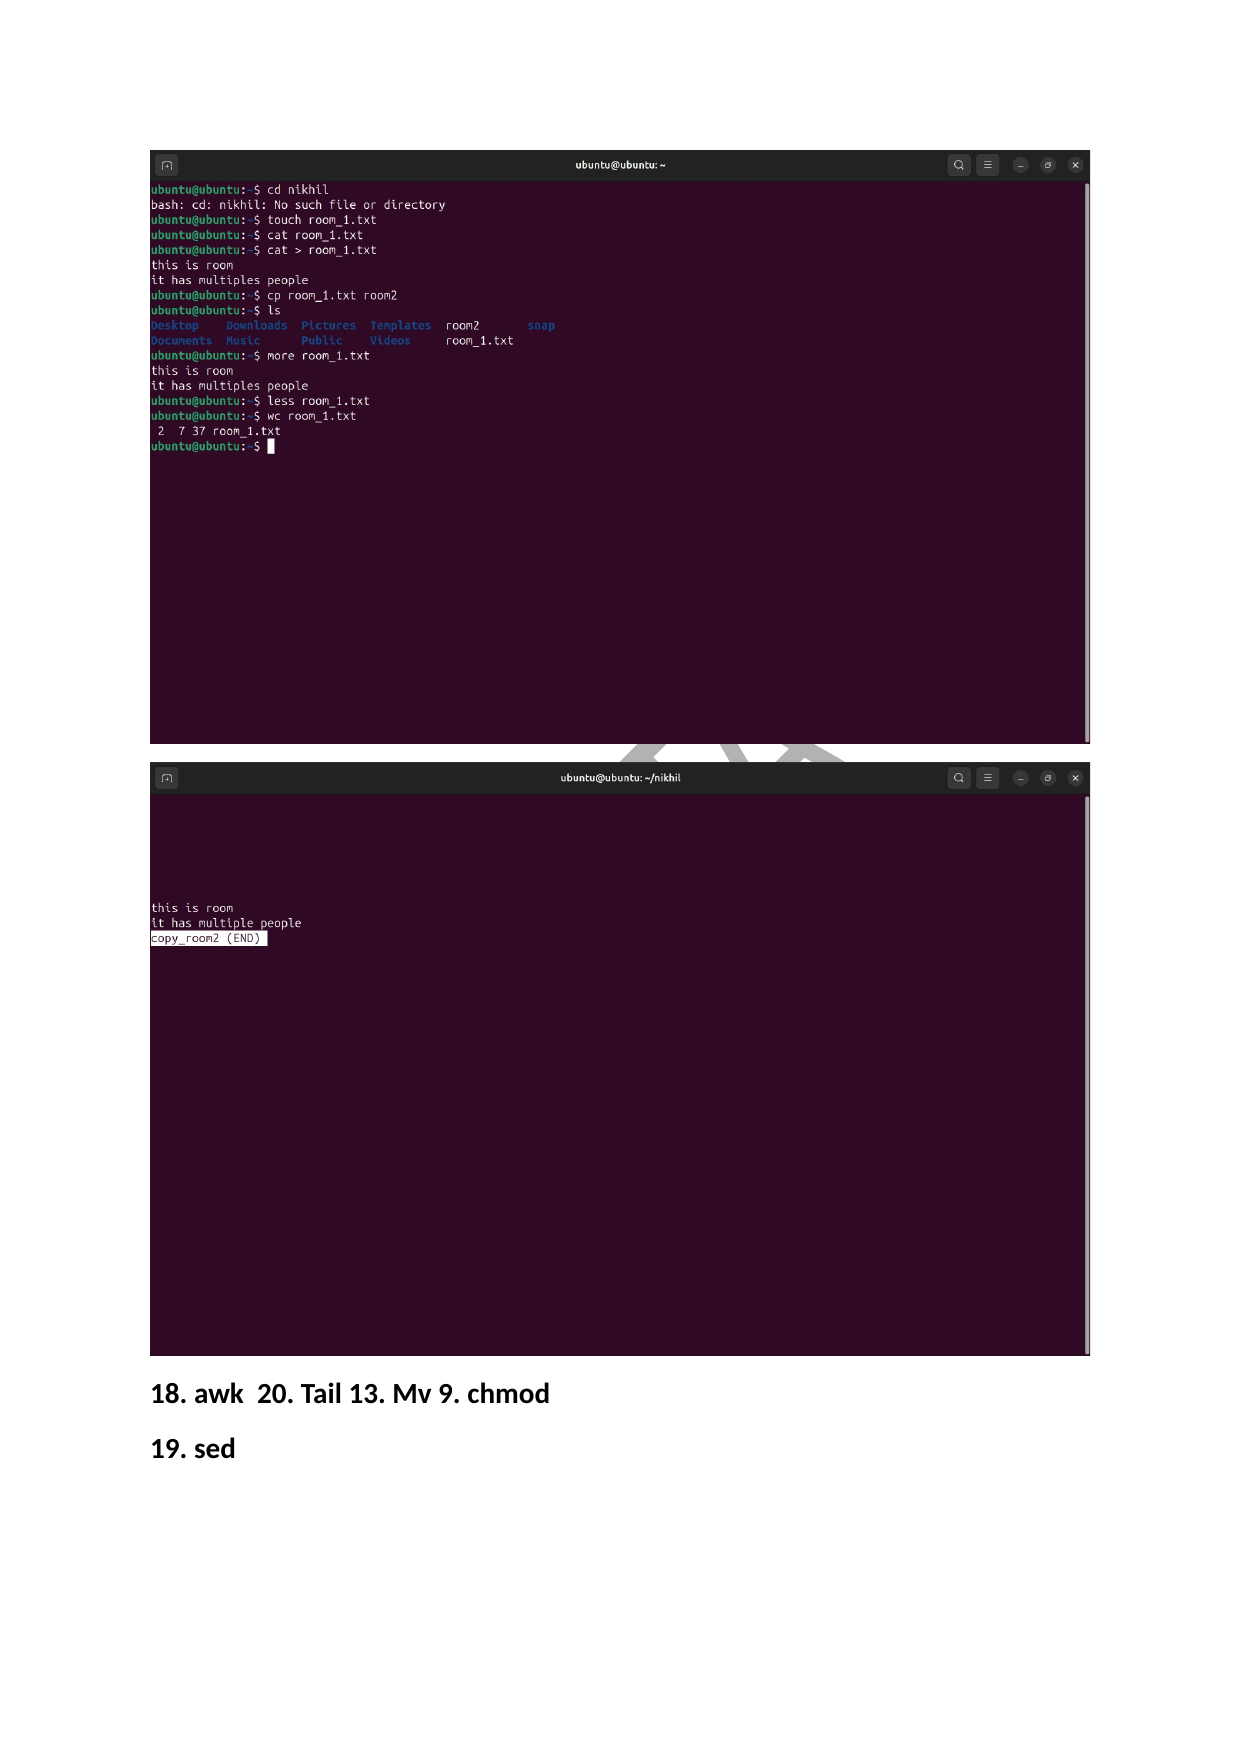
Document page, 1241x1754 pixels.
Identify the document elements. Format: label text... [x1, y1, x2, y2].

text 19. sed [150, 1430, 1090, 1466]
picture [150, 150, 1091, 744]
picture [150, 762, 1091, 1356]
text 18. awk 20. Tail 13. Mv 9. chmod [150, 1375, 1090, 1410]
